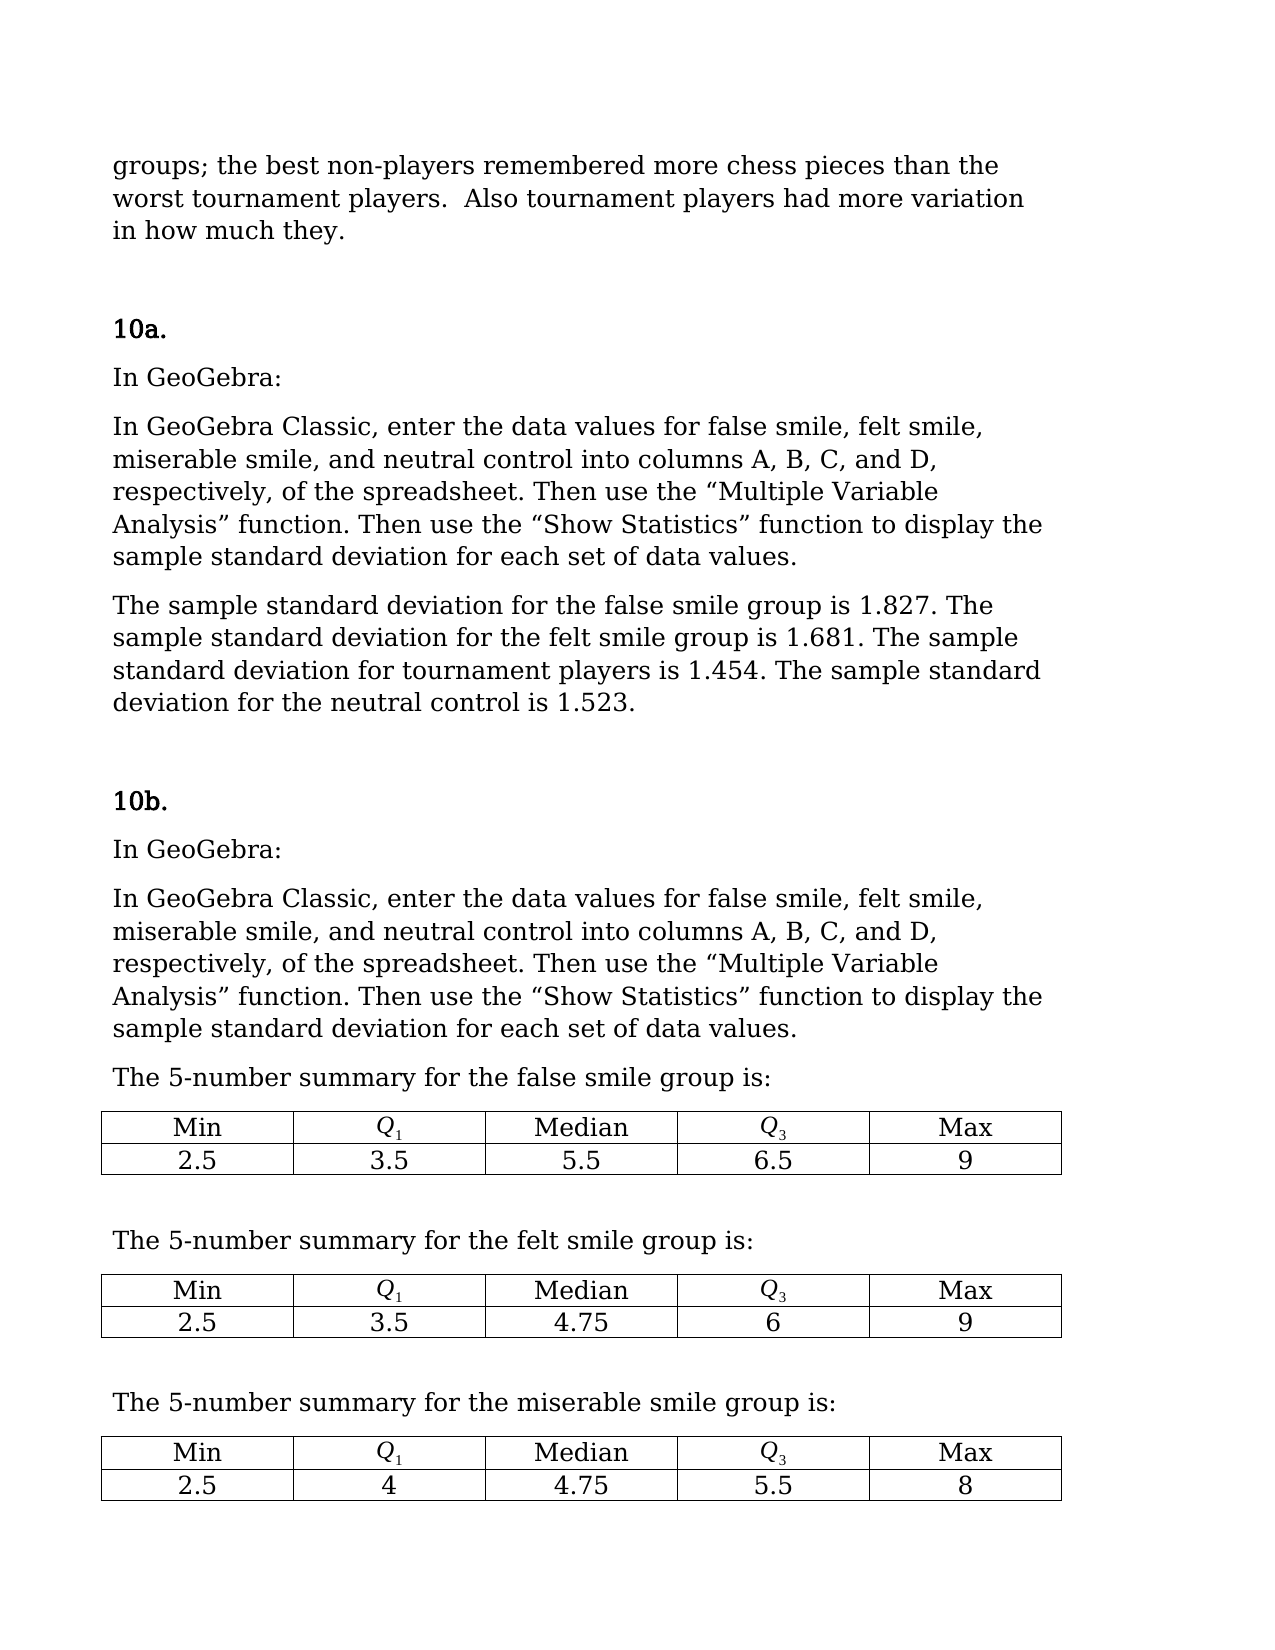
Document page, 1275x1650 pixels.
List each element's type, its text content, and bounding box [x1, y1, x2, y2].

text The sample standard deviation for the false smile group is 1.827. The sample standard deviation for the felt smile group is 1.681. The sample standard deviation for tournament players is 1.454. The sample standard deviation for the neutral control is 1.523. [112, 590, 1050, 717]
table_cell 4.75 [486, 1307, 677, 1337]
table_cell 8 [870, 1470, 1061, 1499]
text In GeoGebra Classic, enter the data values for false smile, felt smile, miserable smile, and neutral control into columns A, B, C, and D, respectively, of the spreadsheet. Then use the “Multiple Variable Analysis” function. Then use the “Show Statistics” function to display the sample standard deviation for each set of data values. [112, 411, 1050, 571]
table_header Min [102, 1275, 293, 1306]
table_cell 3.5 [294, 1307, 485, 1337]
table_cell 4.75 [486, 1470, 677, 1499]
table_header [678, 1275, 869, 1306]
table_header Min [102, 1437, 293, 1468]
text The 5-number summary for the miserable smile group is: [112, 1387, 1050, 1417]
table_cell 6.5 [678, 1144, 869, 1174]
table_header [294, 1275, 485, 1306]
table_header Median [486, 1437, 677, 1468]
table_header [294, 1112, 485, 1143]
table_cell 2.5 [102, 1307, 293, 1337]
table_cell 6 [678, 1307, 869, 1337]
text The 5-number summary for the felt smile group is: [112, 1224, 1050, 1254]
table_cell 5.5 [678, 1470, 869, 1499]
table_cell 2.5 [102, 1144, 293, 1174]
table_header Max [870, 1437, 1061, 1468]
table_cell 4 [294, 1470, 485, 1499]
table_header Max [870, 1275, 1061, 1306]
text 10a. [112, 313, 1050, 343]
table_header Median [486, 1275, 677, 1306]
text 10b. [112, 785, 1050, 815]
text In GeoGebra: [112, 362, 1050, 392]
text The 5-number summary for the false smile group is: [112, 1062, 1050, 1092]
text In GeoGebra: [112, 834, 1050, 864]
table_cell 2.5 [102, 1470, 293, 1499]
text In GeoGebra Classic, enter the data values for false smile, felt smile, miserable smile, and neutral control into columns A, B, C, and D, respectively, of the spreadsheet. Then use the “Multiple Variable Analysis” function. Then use the “Show Statistics” function to display the sample standard deviation for each set of data values. [112, 883, 1050, 1043]
table_cell 9 [870, 1144, 1061, 1174]
table_cell 5.5 [486, 1144, 677, 1174]
table_header [678, 1437, 869, 1468]
table_header Max [870, 1112, 1061, 1143]
table_cell 9 [870, 1307, 1061, 1337]
table_header [678, 1112, 869, 1143]
table_header Min [102, 1112, 293, 1143]
table_cell 3.5 [294, 1144, 485, 1174]
table_header Median [486, 1112, 677, 1143]
table_header [294, 1437, 485, 1468]
